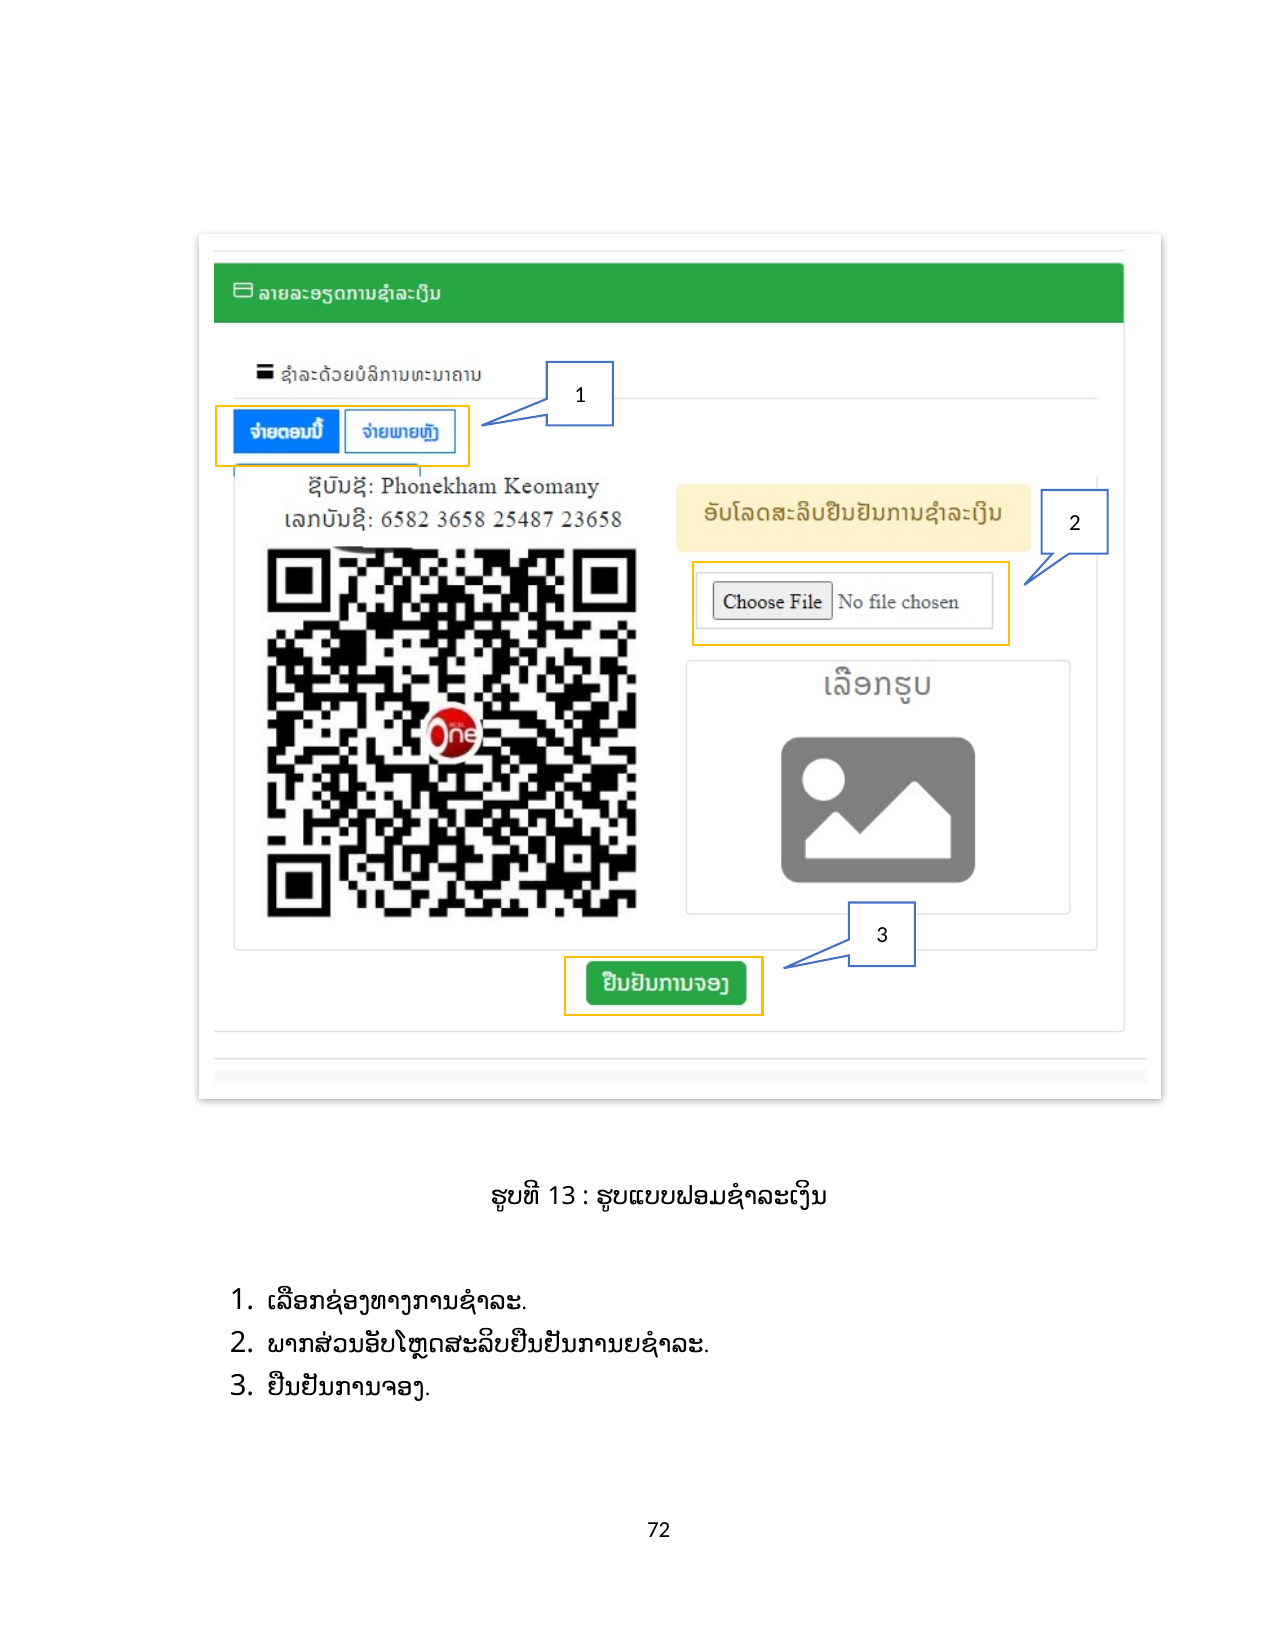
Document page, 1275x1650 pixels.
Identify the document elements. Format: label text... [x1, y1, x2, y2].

picture [214, 249, 1147, 1084]
list ຢືນຢັນການຈອງ. [229, 1364, 1125, 1403]
text ຮູບທີ 13 : ຮູບແບບຟອມຊໍາລະເງິນ [192, 1177, 1125, 1211]
list ເລືອກຊ່ອງທາງການຊໍາລະ. [229, 1278, 1125, 1318]
list ພາກສ່ວນອັບໂຫຼດສະລິບຢືນຢັນການຍຊໍາລະ. [229, 1321, 1125, 1361]
